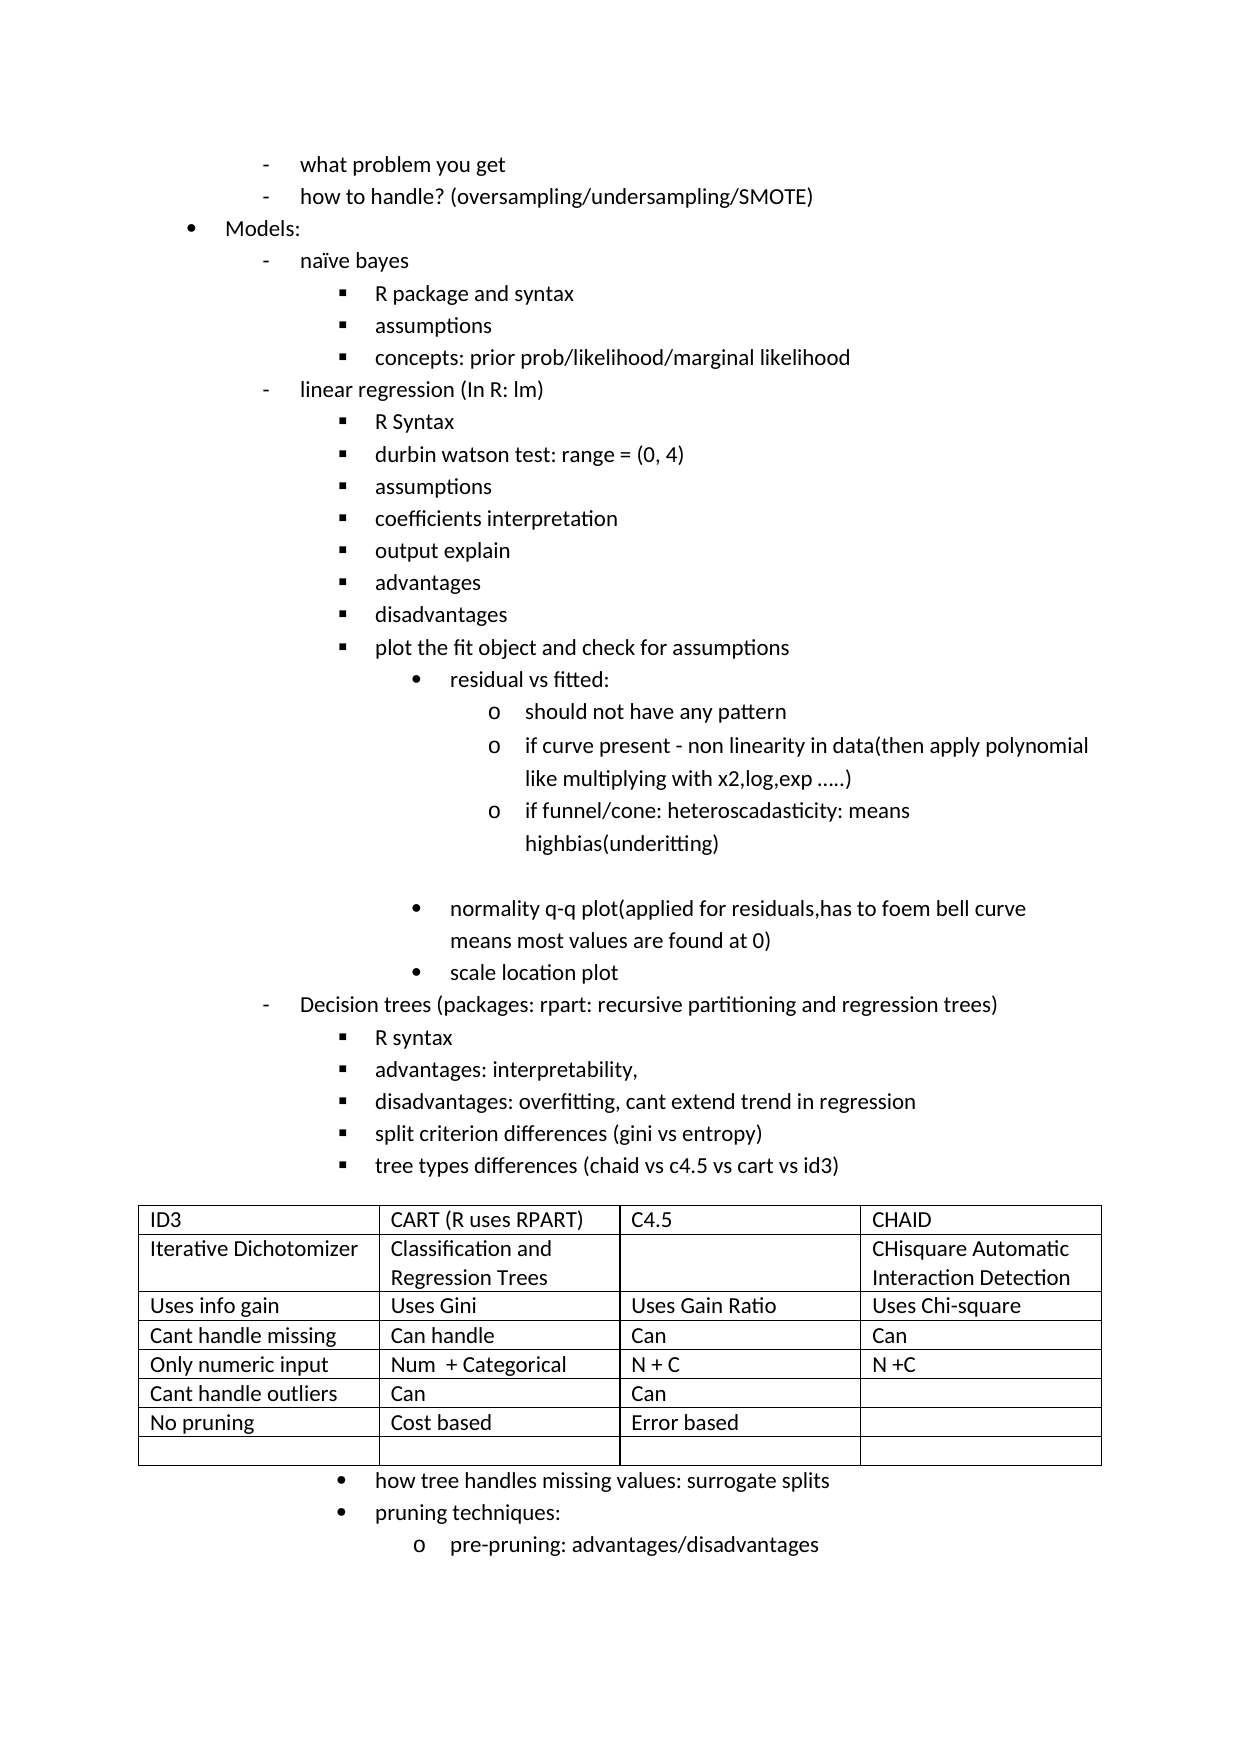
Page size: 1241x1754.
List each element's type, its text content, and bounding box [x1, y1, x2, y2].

list pre-pruning: advantages/disadvantages [412, 1530, 1090, 1559]
list R syntax [337, 1023, 1090, 1051]
table_cell Cant handle missing [139, 1321, 379, 1349]
table_cell [380, 1437, 619, 1465]
list if funnel/cone: heteroscadasticity: means highbias(underitting) [487, 796, 1090, 858]
table_cell Only numeric input [139, 1350, 379, 1378]
table_cell Can [621, 1379, 860, 1407]
list advantages [337, 568, 1090, 596]
table_cell Can [861, 1321, 1101, 1349]
table_cell Cant handle outliers [139, 1379, 379, 1407]
list scale location plot [412, 958, 1090, 986]
table_cell Uses Chi-square [861, 1292, 1101, 1320]
list Decision trees (packages: rpart: recursive partitioning and regression trees) [262, 991, 1090, 1018]
list concepts: prior prob/likelihood/marginal likelihood [337, 343, 1090, 371]
list how tree handles missing values: surrogate splits [337, 1466, 1090, 1494]
table_cell N +C [861, 1350, 1101, 1378]
list if curve present - non linearity in data(then apply polynomial like multiplying with x2,log,exp …..) [487, 731, 1090, 792]
list what problem you get [262, 150, 1090, 178]
list Models: [187, 214, 1090, 242]
table_cell [861, 1408, 1101, 1436]
table_cell Iterative Dichotomizer [139, 1235, 379, 1291]
table_cell Uses Gain Ratio [621, 1292, 860, 1320]
list tree types differences (chaid vs c4.5 vs cart vs id3) [337, 1151, 1090, 1179]
list disadvantages [337, 601, 1090, 629]
list advantages: interpretability, [337, 1055, 1090, 1083]
table_cell CHisquare Automatic Interaction Detection [861, 1235, 1101, 1291]
table_cell Can handle [380, 1321, 619, 1349]
list normality q-q plot(applied for residuals,has to foem bell curve means most values are found at 0) [412, 894, 1090, 954]
table_cell Uses Gini [380, 1292, 619, 1320]
list naïve bayes [262, 247, 1090, 274]
table_header C4.5 [621, 1206, 860, 1233]
list coefficients interpretation [337, 504, 1090, 532]
table_cell [861, 1379, 1101, 1407]
list assumptions [337, 472, 1090, 500]
table_cell Classification and Regression Trees [380, 1235, 619, 1291]
list disadvantages: overfitting, cant extend trend in regression [337, 1087, 1090, 1115]
list should not have any pattern [487, 697, 1090, 726]
list durbin watson test: range = (0, 4) [337, 440, 1090, 468]
list R Syntax [337, 407, 1090, 436]
table_cell Can [380, 1379, 619, 1407]
table_cell N + C [621, 1350, 860, 1378]
table_header CHAID [861, 1206, 1101, 1233]
table_cell [621, 1235, 860, 1291]
list assumptions [337, 311, 1090, 339]
list output explain [337, 536, 1090, 564]
list residual vs fitted: [412, 665, 1090, 693]
list linear regression (In R: lm) [262, 375, 1090, 403]
list how to handle? (oversampling/undersampling/SMOTE) [262, 182, 1090, 210]
table_cell [139, 1437, 379, 1465]
table_cell Num + Categorical [380, 1350, 619, 1378]
list split criterion differences (gini vs entropy) [337, 1119, 1090, 1147]
table_cell [621, 1437, 860, 1465]
table_cell Error based [621, 1408, 860, 1436]
list R package and syntax [337, 279, 1090, 307]
table_cell Uses info gain [139, 1292, 379, 1320]
list plot the fit object and check for assumptions [337, 633, 1090, 661]
table_cell Can [621, 1321, 860, 1349]
table_cell [861, 1437, 1101, 1465]
table_header ID3 [139, 1206, 379, 1233]
table_cell Cost based [380, 1408, 619, 1436]
list pruning techniques: [337, 1498, 1090, 1526]
table_cell No pruning [139, 1408, 379, 1436]
table_header CART (R uses RPART) [380, 1206, 619, 1233]
